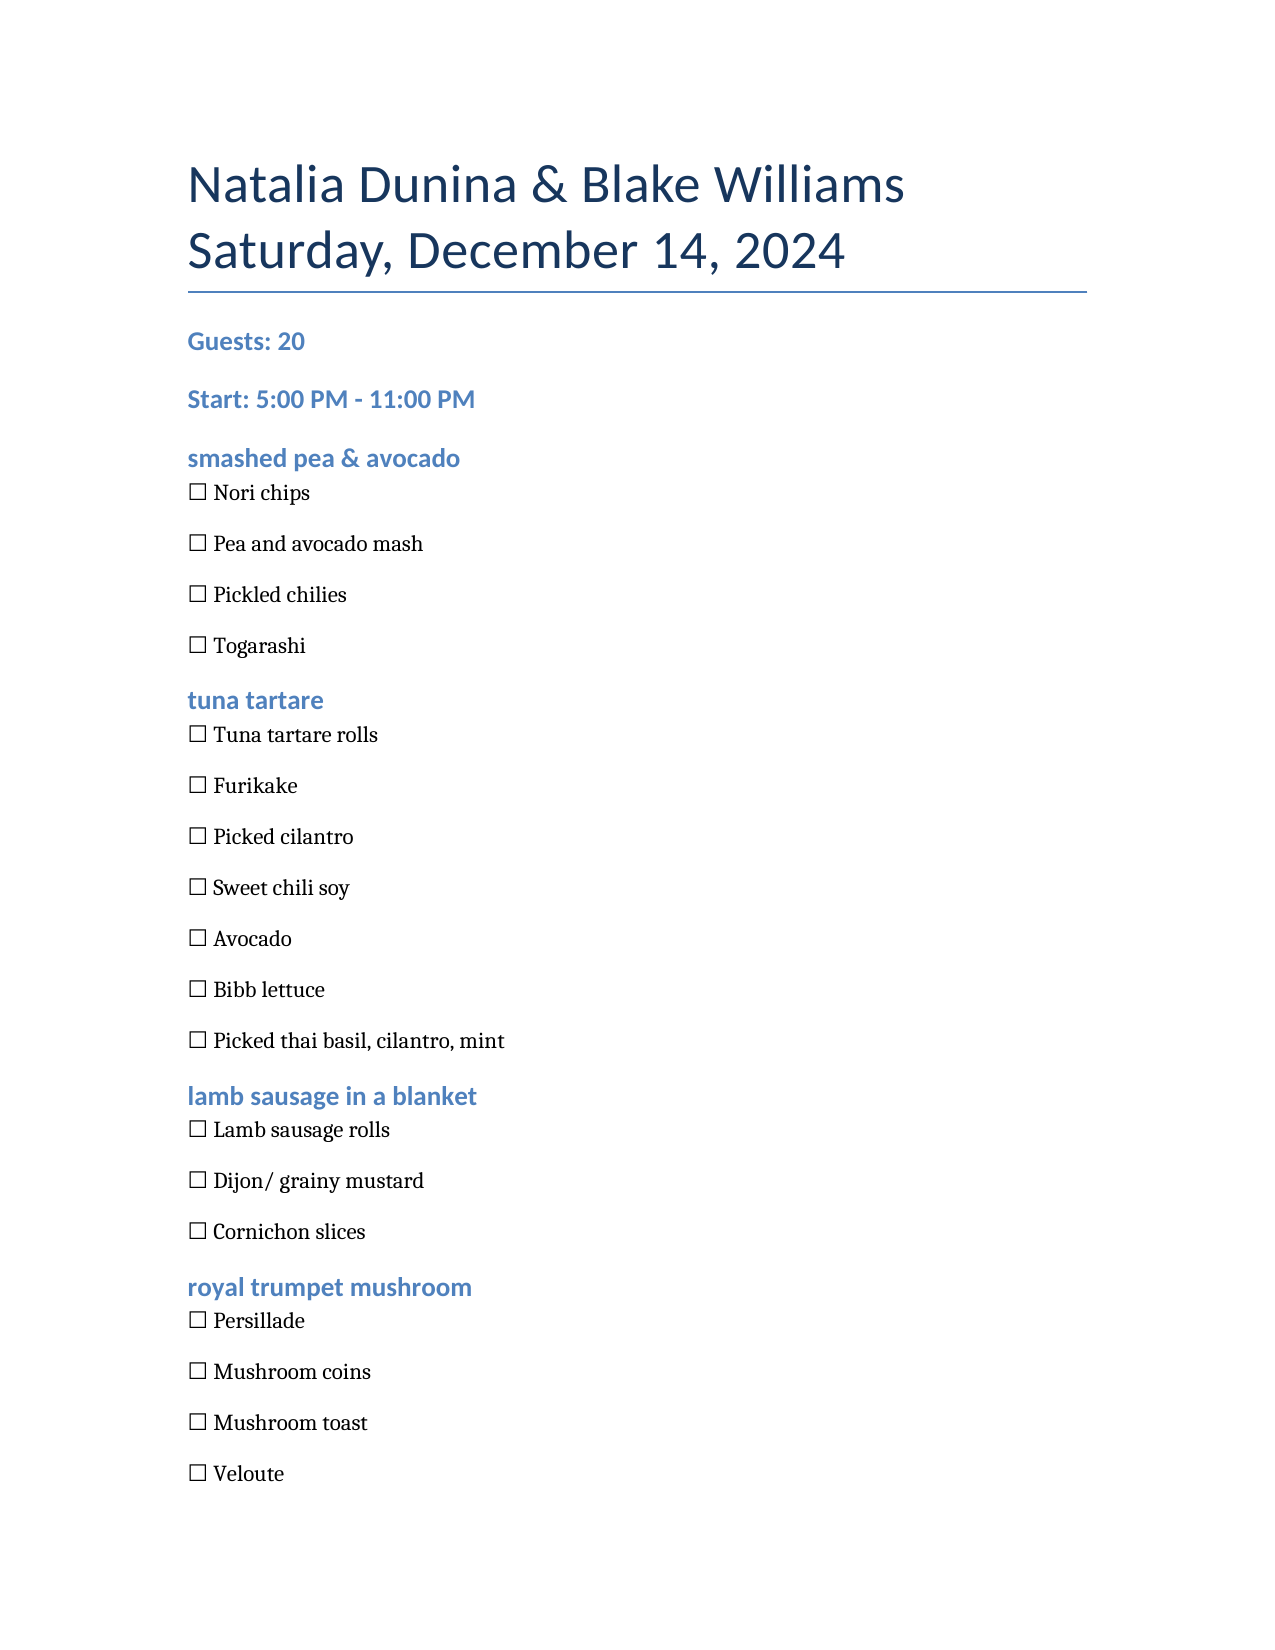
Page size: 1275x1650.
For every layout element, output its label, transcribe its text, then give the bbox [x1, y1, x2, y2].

text ☐ Togarashi [187, 632, 1087, 659]
text ☐ Furikake [187, 772, 1087, 799]
text ☐ Dijon/ grainy mustard [187, 1168, 1087, 1194]
subtitle royal trumpet mushroom [187, 1270, 1087, 1303]
subtitle lamb sausage in a blanket [187, 1079, 1087, 1112]
subtitle smashed pea & avocado [187, 441, 1087, 474]
text ☐ Bibb lettuce [187, 977, 1087, 1003]
subtitle tuna tartare [187, 683, 1087, 717]
text ☐ Persillade [187, 1308, 1087, 1334]
text ☐ Picked cilantro [187, 823, 1087, 850]
text ☐ Pickled chilies [187, 581, 1087, 608]
text ☐ Avocado [187, 926, 1087, 952]
text ☐ Veloute [187, 1461, 1087, 1487]
text ☐ Sweet chili soy [187, 874, 1087, 901]
text ☐ Picked thai basil, cilantro, mint [187, 1028, 1087, 1054]
text ☐ Pea and avocado mash [187, 530, 1087, 557]
text ☐ Mushroom toast [187, 1410, 1087, 1436]
text ☐ Tuna tartare rolls [187, 721, 1087, 748]
text ☐ Mushroom coins [187, 1359, 1087, 1385]
title Natalia Dunina & Blake Williams Saturday, December 14, 2024 [187, 150, 1087, 293]
subtitle Guests: 20 [187, 324, 1087, 357]
text ☐ Nori chips [187, 479, 1087, 506]
text ☐ Cornichon slices [187, 1219, 1087, 1245]
subtitle Start: 5:00 PM - 11:00 PM [187, 383, 1087, 416]
text ☐ Lamb sausage rolls [187, 1117, 1087, 1143]
